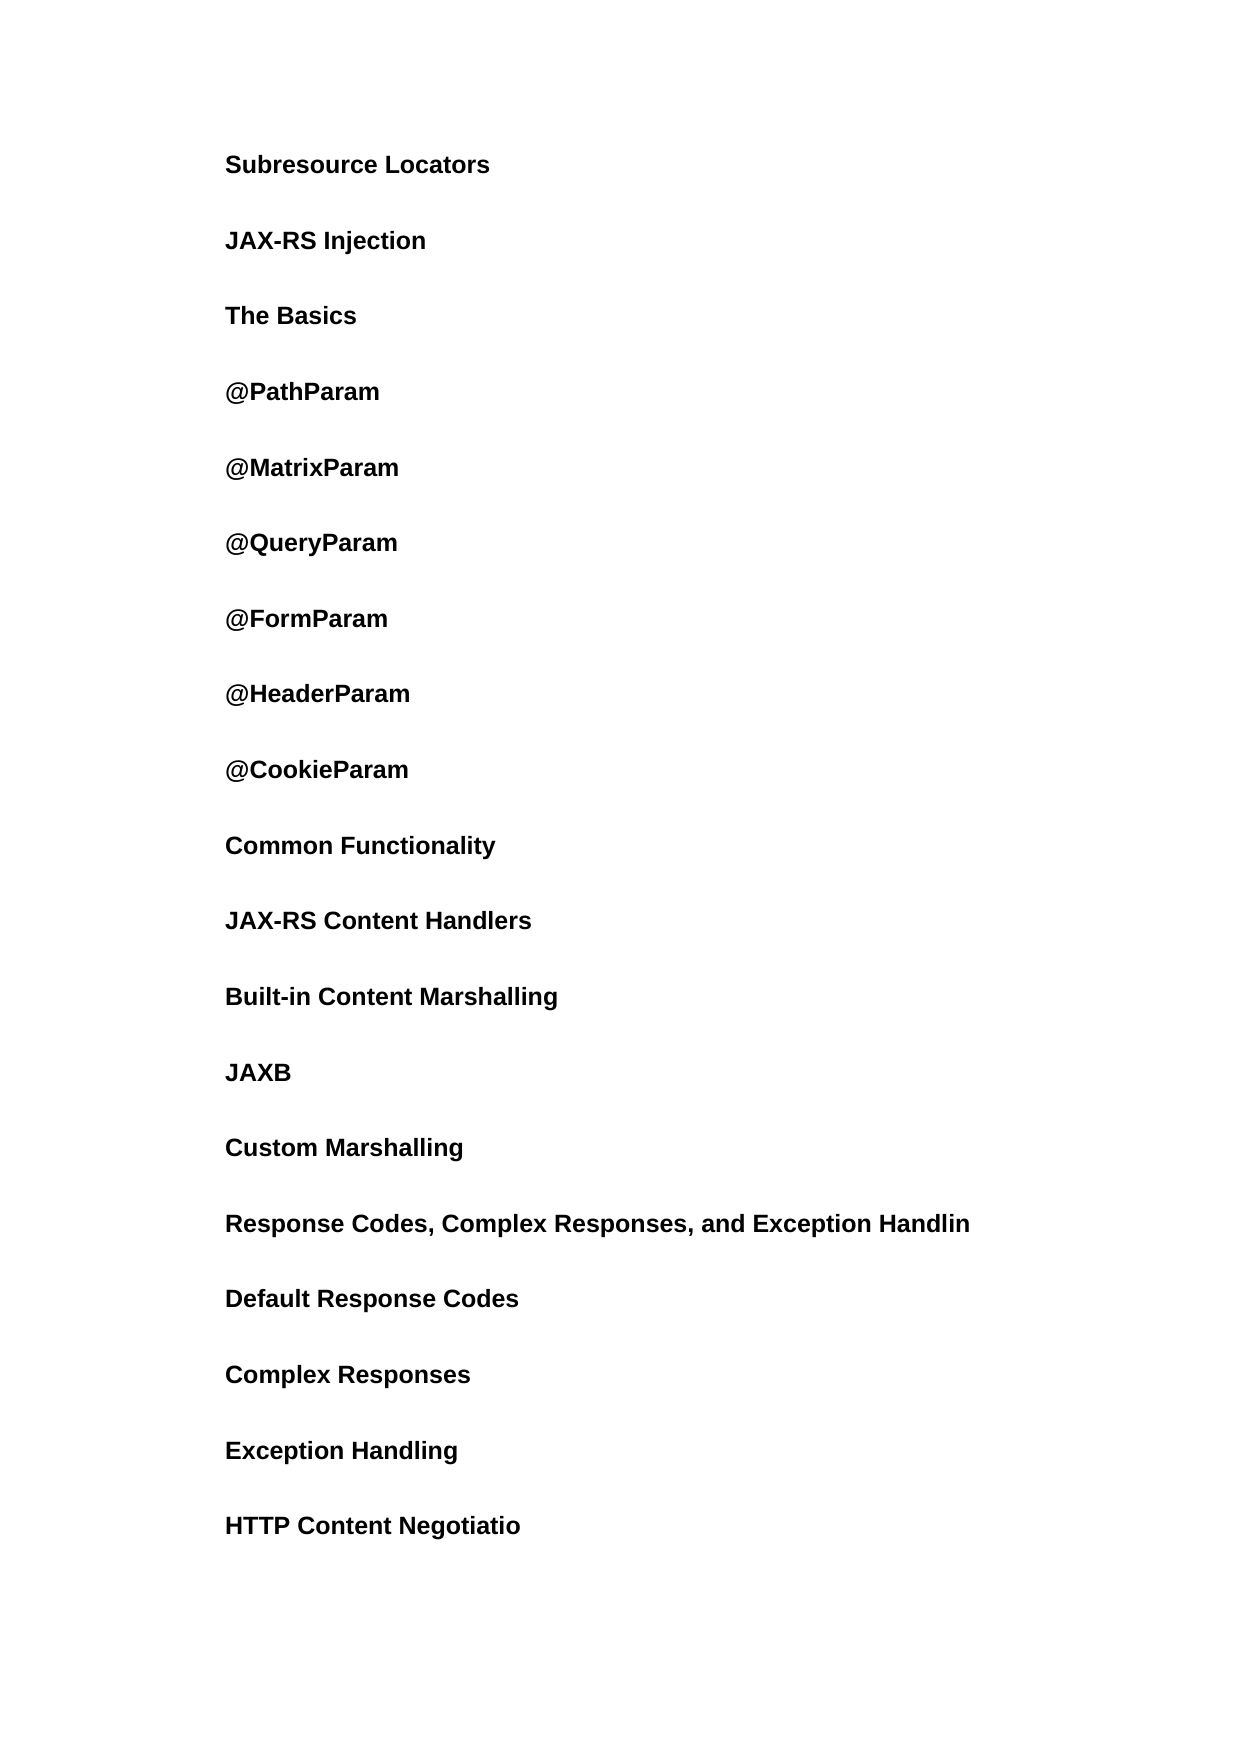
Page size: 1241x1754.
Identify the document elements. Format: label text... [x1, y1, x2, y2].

text Default Response Codes [150, 1284, 1090, 1313]
text JAXB [150, 1057, 1090, 1086]
text Common Functionality [150, 831, 1090, 859]
text @MatrixParam [150, 452, 1090, 481]
text @QueryParam [150, 528, 1090, 557]
text @PathParam [150, 377, 1090, 406]
text @CookieParam [150, 755, 1090, 784]
text Built-in Content Marshalling [150, 982, 1090, 1011]
text Complex Responses [150, 1360, 1090, 1389]
text The Basics [150, 301, 1090, 330]
text Exception Handling [150, 1436, 1090, 1464]
text @FormParam [150, 604, 1090, 632]
text Custom Marshalling [150, 1133, 1090, 1162]
text Response Codes, Complex Responses, and Exception Handlin [150, 1209, 1090, 1237]
text JAX-RS Content Handlers [150, 906, 1090, 935]
text @HeaderParam [150, 679, 1090, 708]
text HTTP Content Negotiatio [150, 1511, 1090, 1540]
text JAX-RS Injection [150, 226, 1090, 254]
text Subresource Locators [150, 150, 1090, 179]
